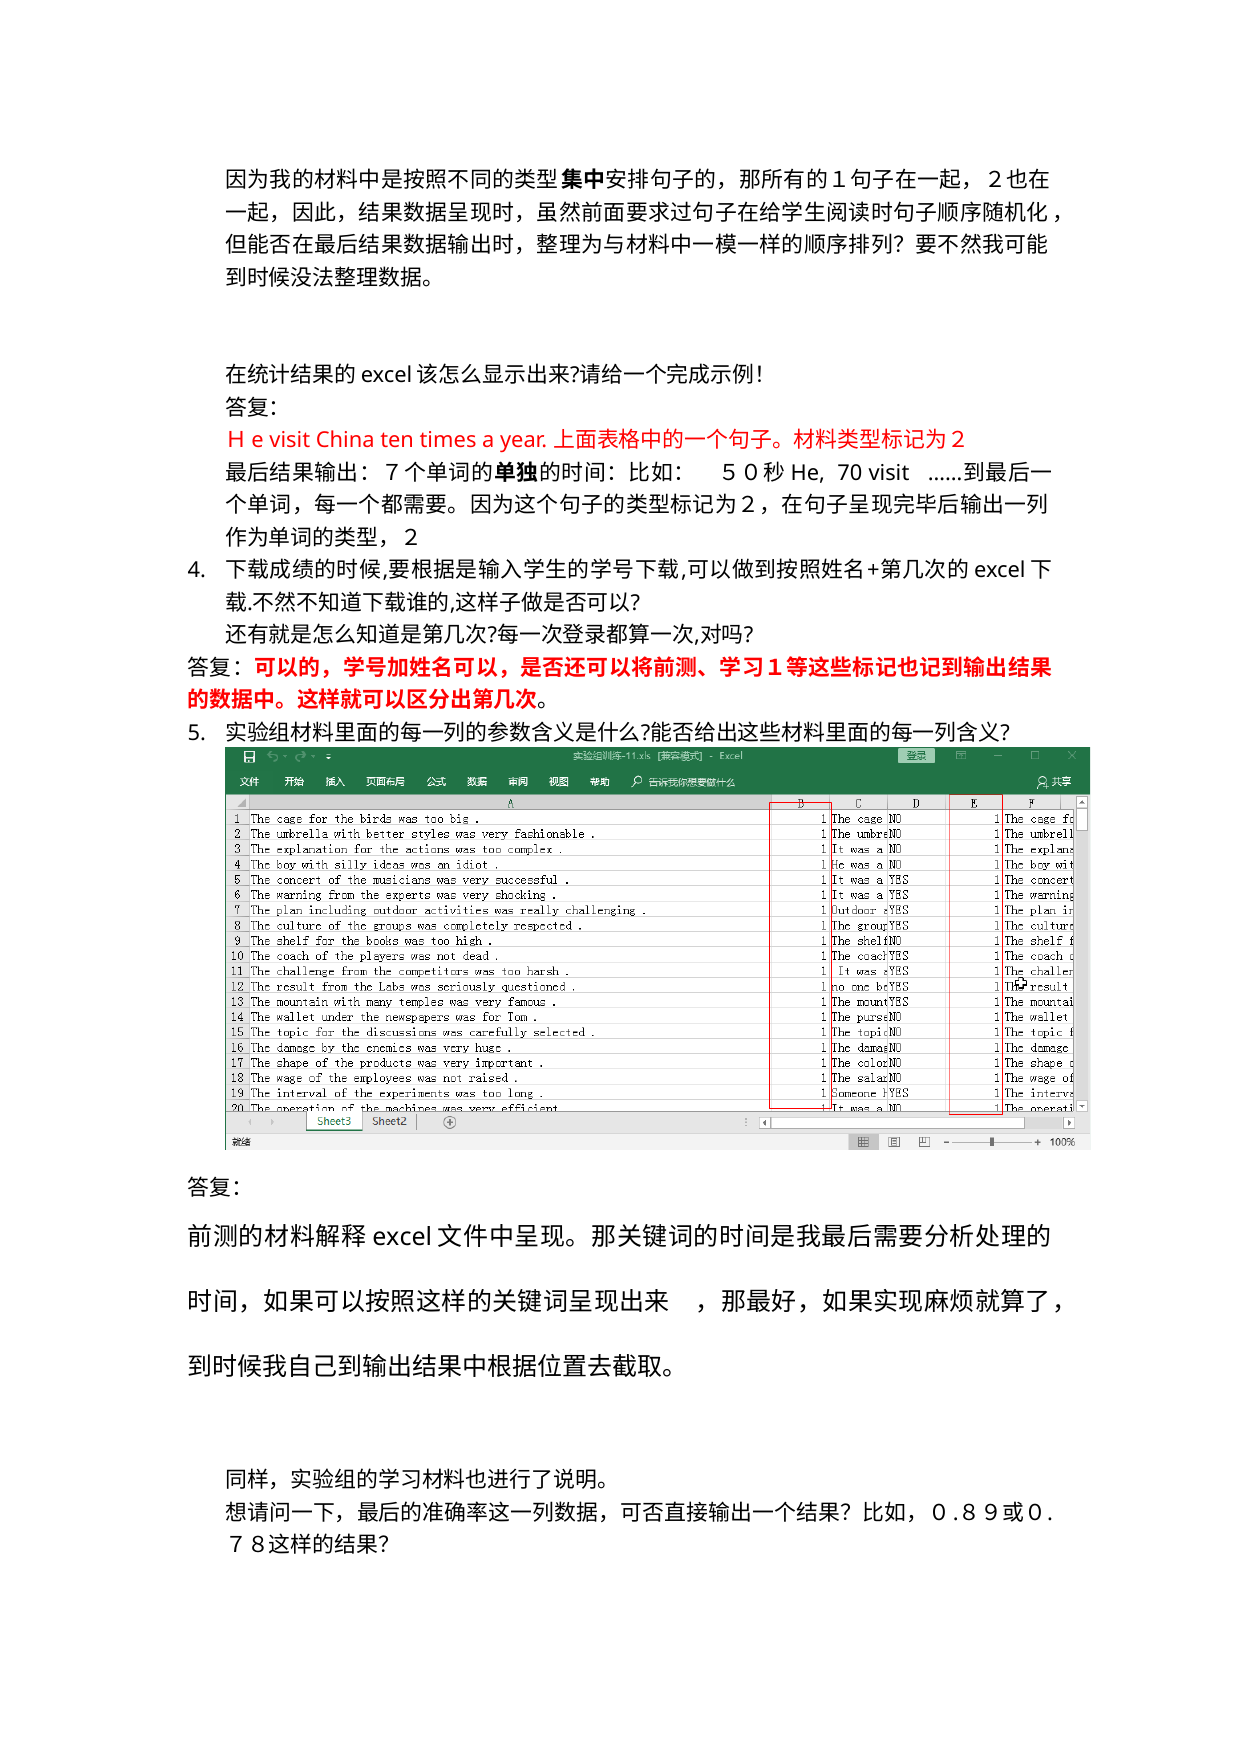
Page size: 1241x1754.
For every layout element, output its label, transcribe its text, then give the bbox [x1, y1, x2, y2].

text 答复：可以的，学号加姓名可以，是否还可以将前测、学习１等这些标记也记到输出结果的数据中。这样就可以区分出第几次。 [187, 649, 1053, 714]
list 同样，实验组的学习材料也进行了说明。 [225, 1462, 1053, 1494]
list 最后结果输出：７个单词的单独的时间：比如： ５０秒He, 70 visit ……到最后一个单词，每一个都需要。因为这个句子的类型标记为２，在句子呈现完毕后输出一列作为单词的类型，２ [225, 454, 1053, 552]
list 在统计结果的excel该怎么显示出来?请给一个完成示例！ [225, 357, 1053, 389]
text 前测的材料解释excel文件中呈现。那关键词的时间是我最后需要分析处理的时间，如果可以按照这样的关键词呈现出来 ，那最好，如果实现麻烦就算了，到时候我自己到输出结果中根据位置去截取。 [187, 1202, 1053, 1397]
list 下载成绩的时候,要根据是输入学生的学号下载,可以做到按照姓名+第几次的excel下载.不然不知道下载谁的,这样子做是否可以? [187, 552, 1053, 617]
list 答复： [225, 389, 1053, 422]
list Ｈe visit China ten times a year. 上面表格中的一个句子。材料类型标记为２ [225, 422, 1053, 454]
list 实验组材料里面的每一列的参数含义是什么?能否给出这些材料里面的每一列含义? [187, 714, 1053, 747]
picture [225, 747, 1091, 1150]
list 因为我的材料中是按照不同的类型集中安排句子的，那所有的１句子在一起，２也在一起，因此，结果数据呈现时，虽然前面要求过句子在给学生阅读时句子顺序随机化，但能否在最后结果数据输出时，整理为与材料中一模一样的顺序排列？要不然我可能到时候没法整理数据。 [225, 162, 1053, 292]
list 想请问一下，最后的准确率这一列数据，可否直接输出一个结果？比如，０.８９或０.７８这样的结果？ [225, 1494, 1053, 1559]
text 答复： [187, 1169, 1053, 1202]
list 还有就是怎么知道是第几次?每一次登录都算一次,对吗? [225, 617, 1053, 649]
